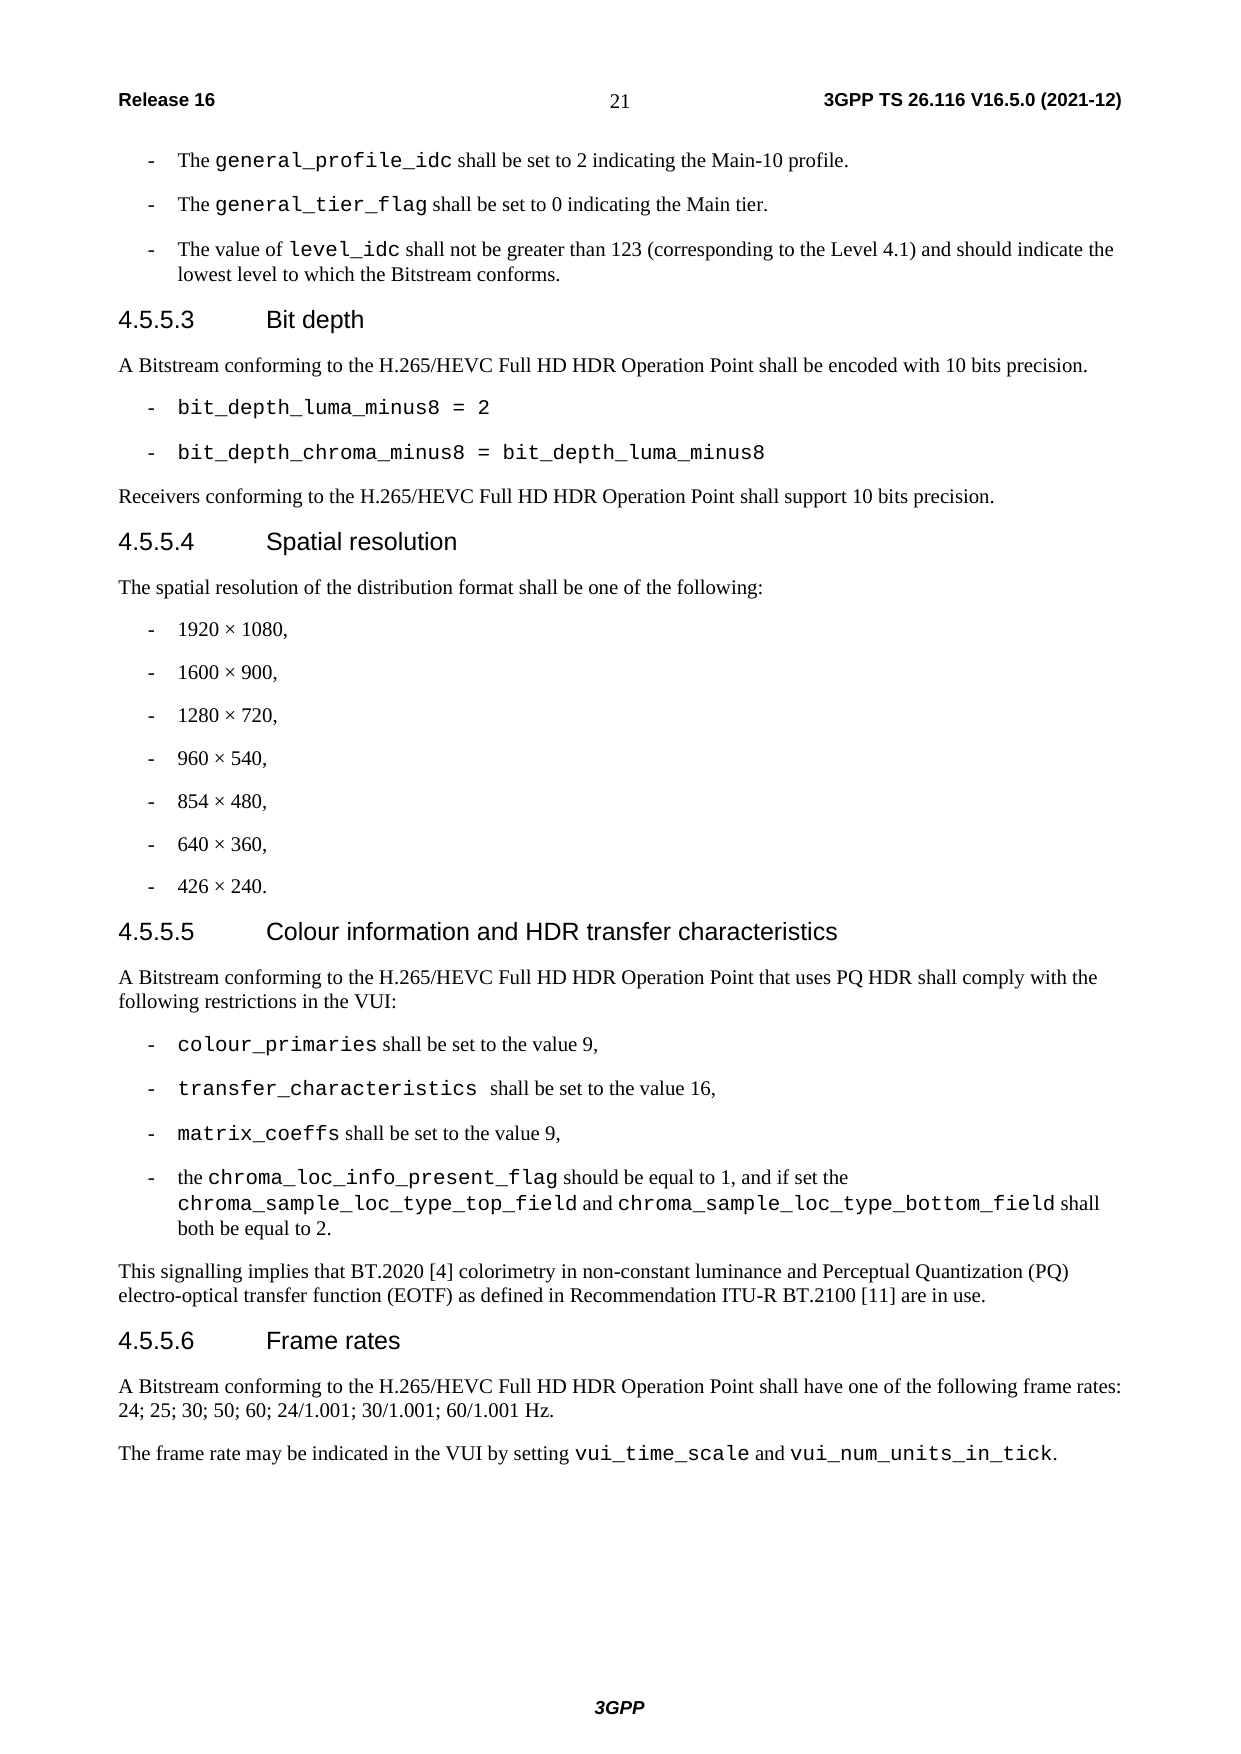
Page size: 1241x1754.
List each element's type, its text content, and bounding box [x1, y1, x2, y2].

text - 640 × 360, [148, 831, 1122, 856]
subtitle 4.5.5.4 Spatial resolution [118, 527, 1122, 556]
subtitle 4.5.5.5 Colour information and HDR transfer characteristics [118, 917, 1122, 946]
subtitle 4.5.5.3 Bit depth [118, 305, 1122, 334]
text - 1920 × 1080, [148, 617, 1122, 641]
text - the chroma_loc_info_present_flag should be equal to 1, and if set the chroma_sample_loc_type_top_field and chroma_sample_loc_type_bottom_field shall both be equal to 2. [148, 1165, 1122, 1240]
text The frame rate may be indicated in the VUI by setting vui_time_scale and vui_num_units_in_tick. [118, 1440, 1122, 1466]
text - matrix_coeffs shall be set to the value 9, [148, 1120, 1122, 1146]
text A Bitstream conforming to the H.265/HEVC Full HD HDR Operation Point shall be encoded with 10 bits precision. [118, 352, 1122, 377]
text This signalling implies that BT.2020 [4] colorimetry in non-constant luminance and Perceptual Quantization (PQ) electro-optical transfer function (EOTF) as defined in Recommendation ITU-R BT.2100 [11] are in use. [118, 1259, 1122, 1307]
text - 1600 × 900, [148, 660, 1122, 684]
text A Bitstream conforming to the H.265/HEVC Full HD HDR Operation Point that uses PQ HDR shall comply with the following restrictions in the VUI: [118, 964, 1122, 1013]
text - The value of level_idc shall not be greater than 123 (corresponding to the Level 4.1) and should indicate the lowest level to which the Bitstream conforms. [148, 236, 1122, 286]
text - transfer_characteristics shall be set to the value 16, [148, 1076, 1122, 1102]
text - 1280 × 720, [148, 703, 1122, 727]
text A Bitstream conforming to the H.265/HEVC Full HD HDR Operation Point shall have one of the following frame rates: 24; 25; 30; 50; 60; 24/1.001; 30/1.001; 60/1.001 Hz. [118, 1373, 1122, 1422]
text The spatial resolution of the distribution format shall be one of the following: [118, 574, 1122, 599]
subtitle 4.5.5.6 Frame rates [118, 1326, 1122, 1355]
text - bit_depth_chroma_minus8 = bit_depth_luma_minus8 [148, 440, 1122, 466]
text Receivers conforming to the H.265/HEVC Full HD HDR Operation Point shall support 10 bits precision. [118, 484, 1122, 508]
text - bit_depth_luma_minus8 = 2 [148, 395, 1122, 421]
text - 960 × 540, [148, 746, 1122, 770]
text - colour_primaries shall be set to the value 9, [148, 1031, 1122, 1057]
text - The general_profile_idc shall be set to 2 indicating the Main-10 profile. [148, 147, 1122, 173]
text - 426 × 240. [148, 874, 1122, 898]
text - 854 × 480, [148, 789, 1122, 813]
text - The general_tier_flag shall be set to 0 indicating the Main tier. [148, 192, 1122, 218]
